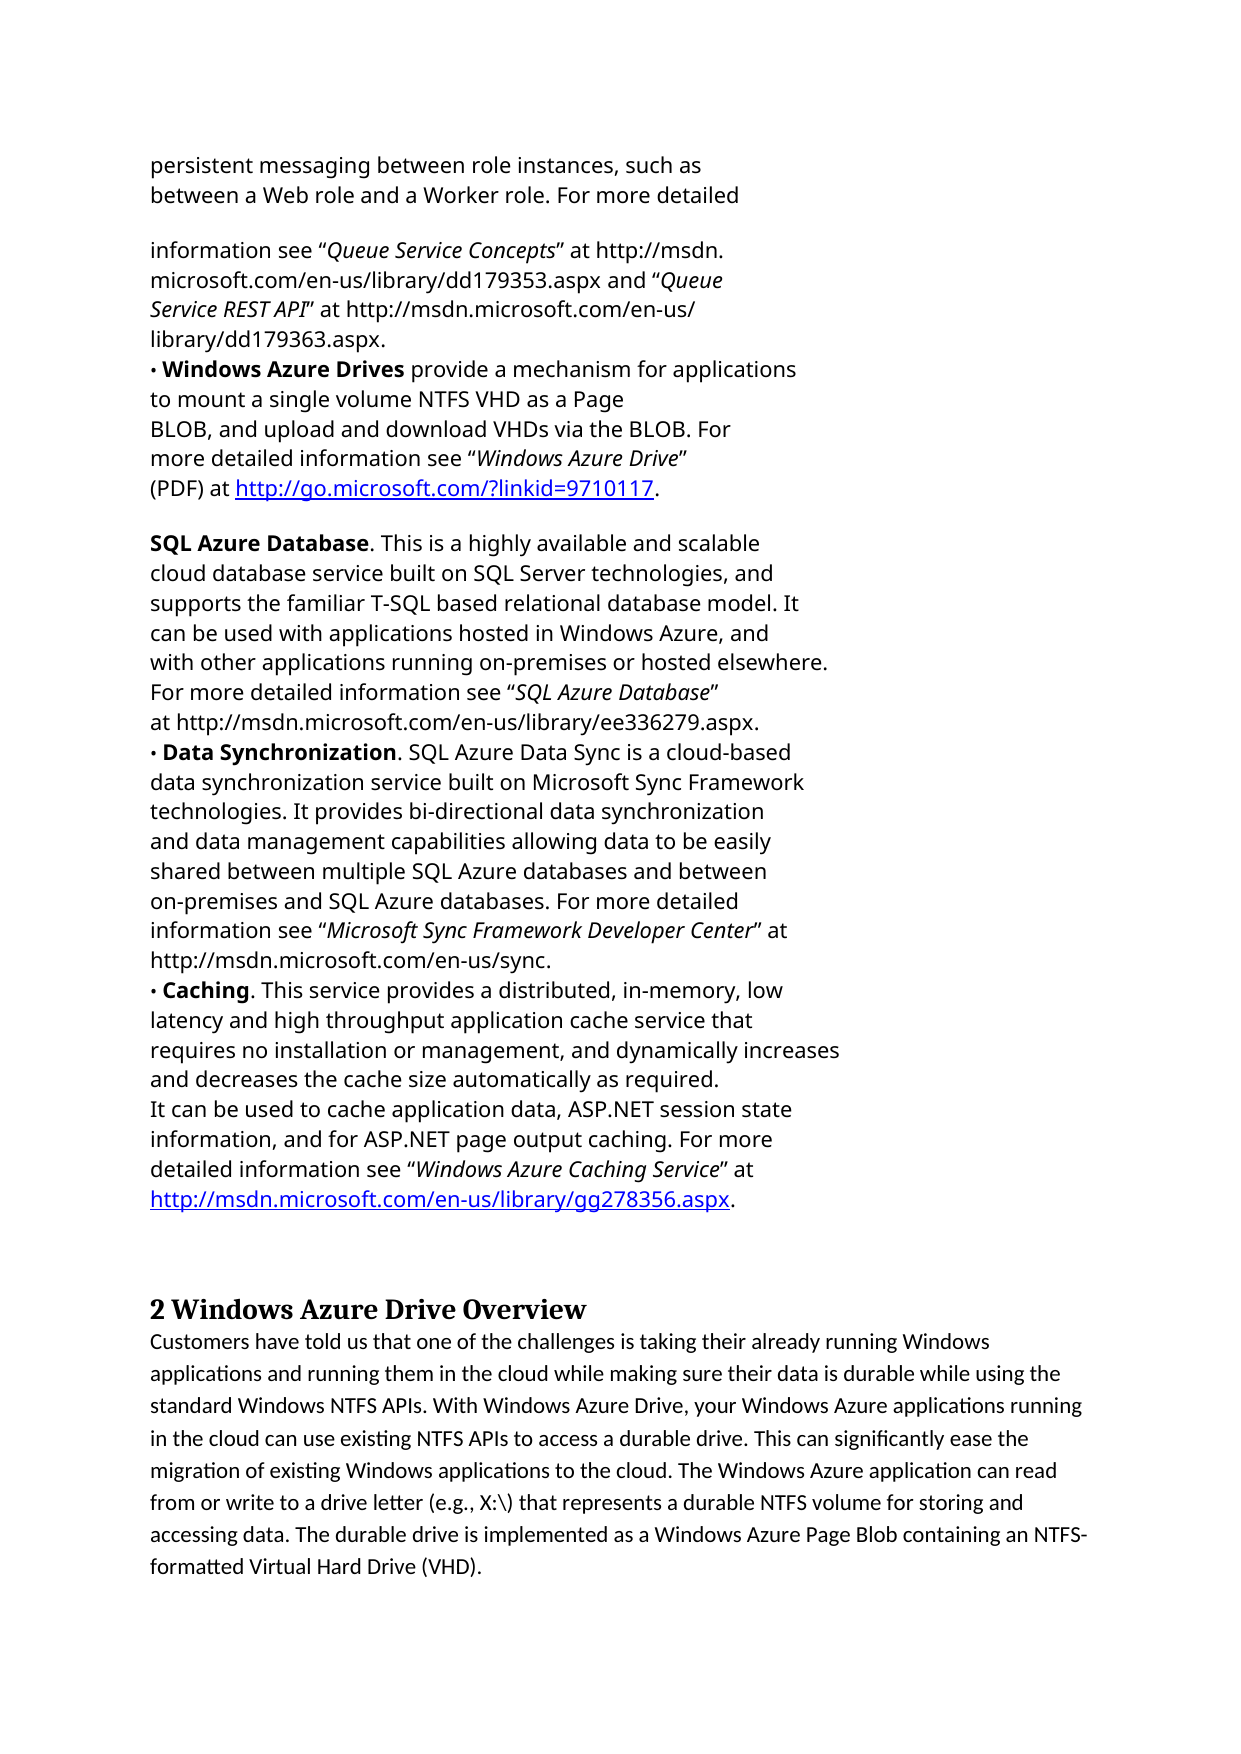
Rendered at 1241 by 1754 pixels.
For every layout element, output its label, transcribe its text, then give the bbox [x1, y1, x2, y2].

text technologies. It provides bi-directional data synchronization [150, 796, 1090, 826]
text 2 Windows Azure Drive Overview [150, 1293, 1090, 1327]
text microsoft.com/en-us/library/dd179353.aspx and “Queue [150, 264, 1090, 294]
text to mount a single volume NTFS VHD as a Page [150, 384, 1090, 413]
text information, and for ASP.NET page output caching. For more [150, 1124, 1090, 1154]
text persistent messaging between role instances, such as [150, 150, 1090, 180]
text BLOB, and upload and download VHDs via the BLOB. For [150, 413, 1090, 443]
text between a Web role and a Worker role. For more detailed [150, 180, 1090, 209]
text data synchronization service built on Microsoft Sync Framework [150, 766, 1090, 796]
text http://msdn.microsoft.com/en-us/sync. [150, 945, 1090, 975]
text with other applications running on-premises or hosted elsewhere. [150, 647, 1090, 677]
text can be used with applications hosted in Windows Azure, and [150, 617, 1090, 647]
text supports the familiar T-SQL based relational database model. It [150, 588, 1090, 617]
text on-premises and SQL Azure databases. For more detailed [150, 886, 1090, 915]
text cloud database service built on SQL Server technologies, and [150, 558, 1090, 588]
text It can be used to cache application data, ASP.NET session state [150, 1094, 1090, 1124]
text Service REST API” at http://msdn.microsoft.com/en-us/ [150, 294, 1090, 324]
text detailed information see “Windows Azure Caching Service” at [150, 1154, 1090, 1183]
text information see “Queue Service Concepts” at http://msdn. [150, 235, 1090, 264]
text For more detailed information see “SQL Azure Database” [150, 677, 1090, 707]
text requires no installation or management, and dynamically increases [150, 1034, 1090, 1064]
text at http://msdn.microsoft.com/en-us/library/ee336279.aspx. [150, 707, 1090, 737]
text SQL Azure Database. This is a highly available and scalable [150, 528, 1090, 558]
text (PDF) at http://go.microsoft.com/?linkid=9710117. [150, 473, 1090, 503]
text http://msdn.microsoft.com/en-us/library/gg278356.aspx. [150, 1183, 1090, 1213]
text • Windows Azure Drives provide a mechanism for applications [150, 354, 1090, 384]
text information see “Microsoft Sync Framework Developer Center” at [150, 915, 1090, 945]
text library/dd179363.aspx. [150, 324, 1090, 354]
text latency and high throughput application cache service that [150, 1005, 1090, 1034]
text • Caching. This service provides a distributed, in-memory, low [150, 975, 1090, 1005]
text • Data Synchronization. SQL Azure Data Sync is a cloud-based [150, 737, 1090, 766]
text shared between multiple SQL Azure databases and between [150, 856, 1090, 886]
text and decreases the cache size automatically as required. [150, 1064, 1090, 1094]
text Customers have told us that one of the challenges is taking their already running Windows applications and running them in the cloud while making sure their data is durable while using the standard Windows NTFS APIs. With Windows Azure Drive, your Windows Azure applications running in the cloud can use existing NTFS APIs to access a durable drive. This can significantly ease the migration of existing Windows applications to the cloud. The Windows Azure application can read from or write to a drive letter (e.g., X:\) that represents a durable NTFS volume for storing and accessing data. The durable drive is implemented as a Windows Azure Page Blob containing an NTFS-formatted Virtual Hard Drive (VHD). [150, 1327, 1090, 1580]
text more detailed information see “Windows Azure Drive” [150, 443, 1090, 473]
text and data management capabilities allowing data to be easily [150, 826, 1090, 856]
